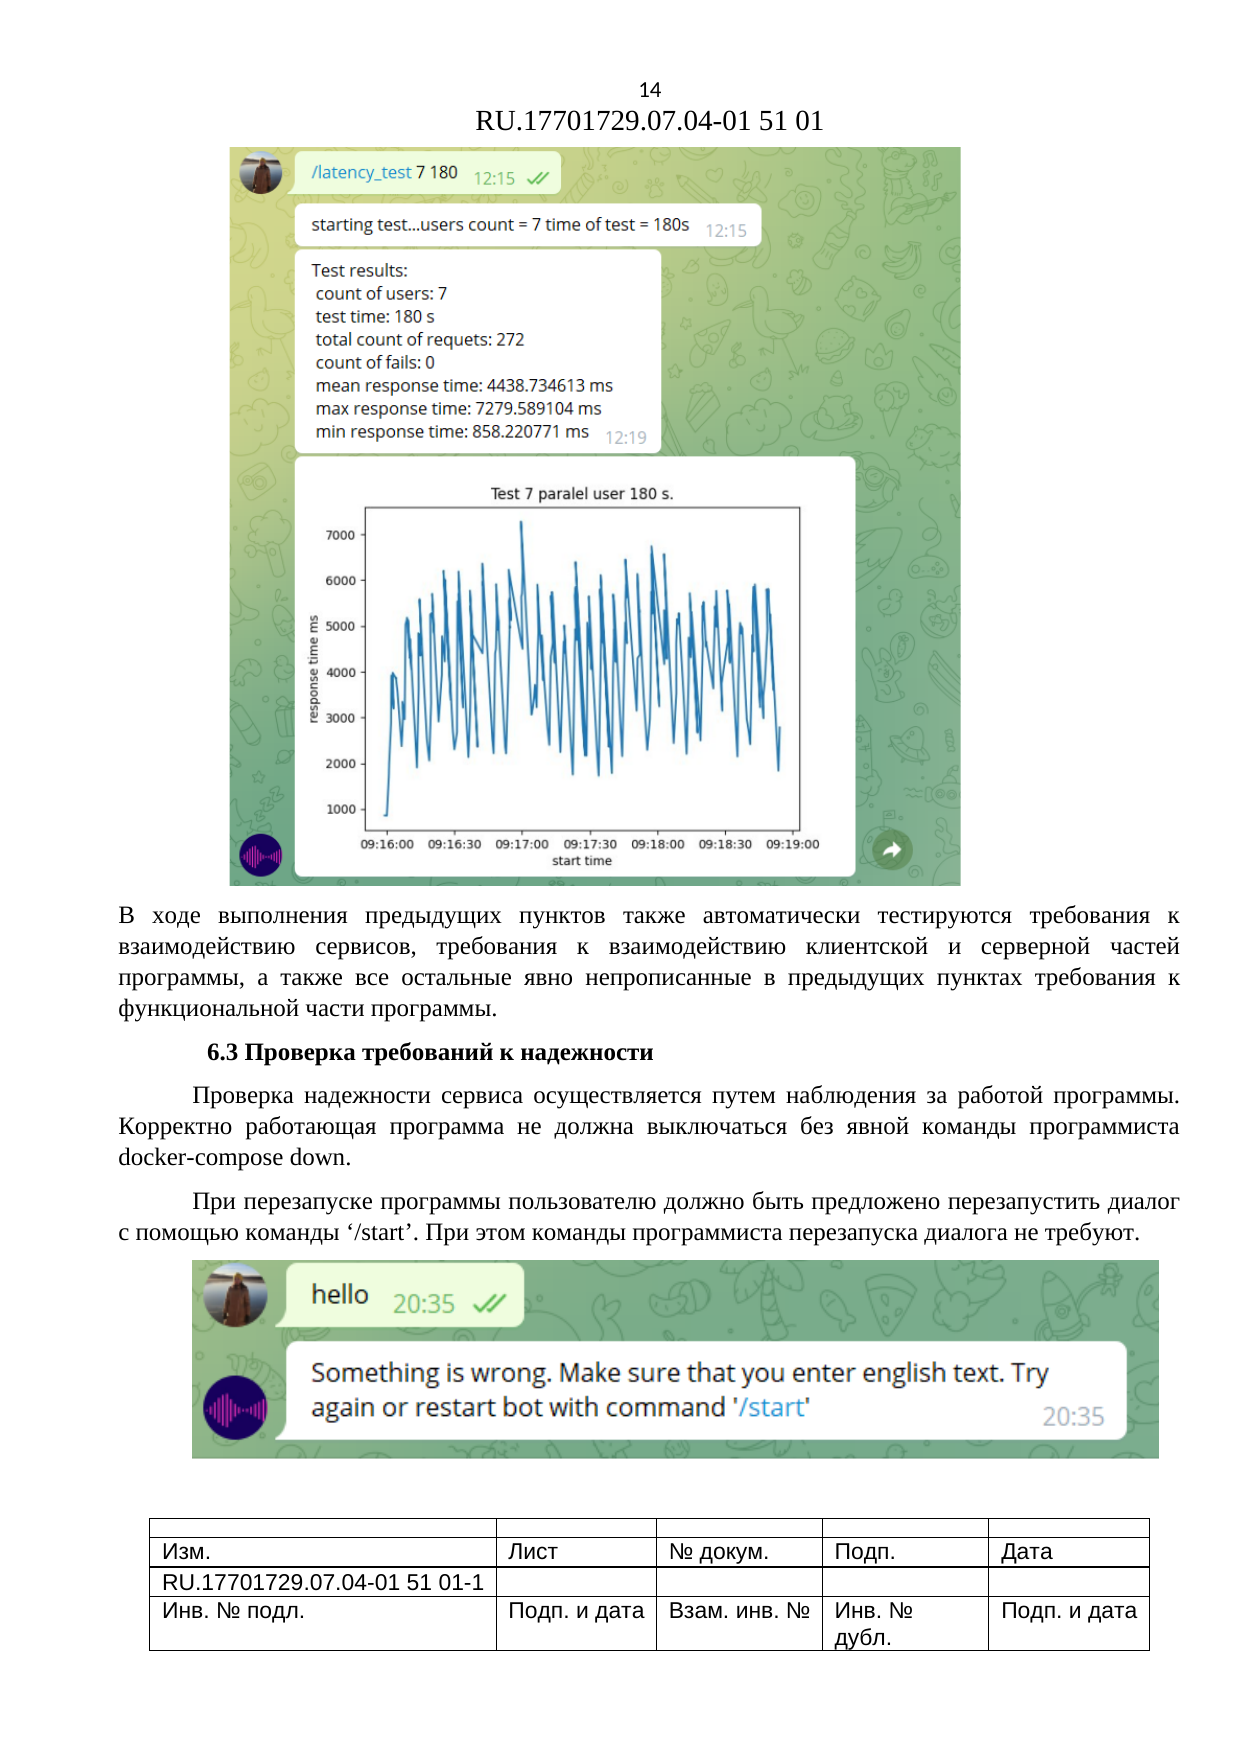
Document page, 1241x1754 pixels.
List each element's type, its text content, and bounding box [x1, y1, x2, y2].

picture [192, 1260, 1159, 1462]
text Проверка надежности сервиса осуществляется путем наблюдения за работой программы. Корректно работающая программа не должна выключаться без явной команды программиста docker-compose down. [118, 1080, 1181, 1171]
picture [229, 147, 961, 886]
text При перезапуске программы пользователю должно быть предложено перезапустить диалог с помощью команды ‘/start’. При этом команды программиста перезапуска диалога не требуют. [118, 1186, 1181, 1246]
text В ходе выполнения предыдущих пунктов также автоматически тестируются требования к взаимодействию сервисов, требования к взаимодействию клиентской и серверной частей программы, а также все остальные явно непрописанные в предыдущих пунктах требования к функциональной части программы. [118, 900, 1181, 1022]
list Проверка требований к надежности [207, 1037, 1181, 1065]
